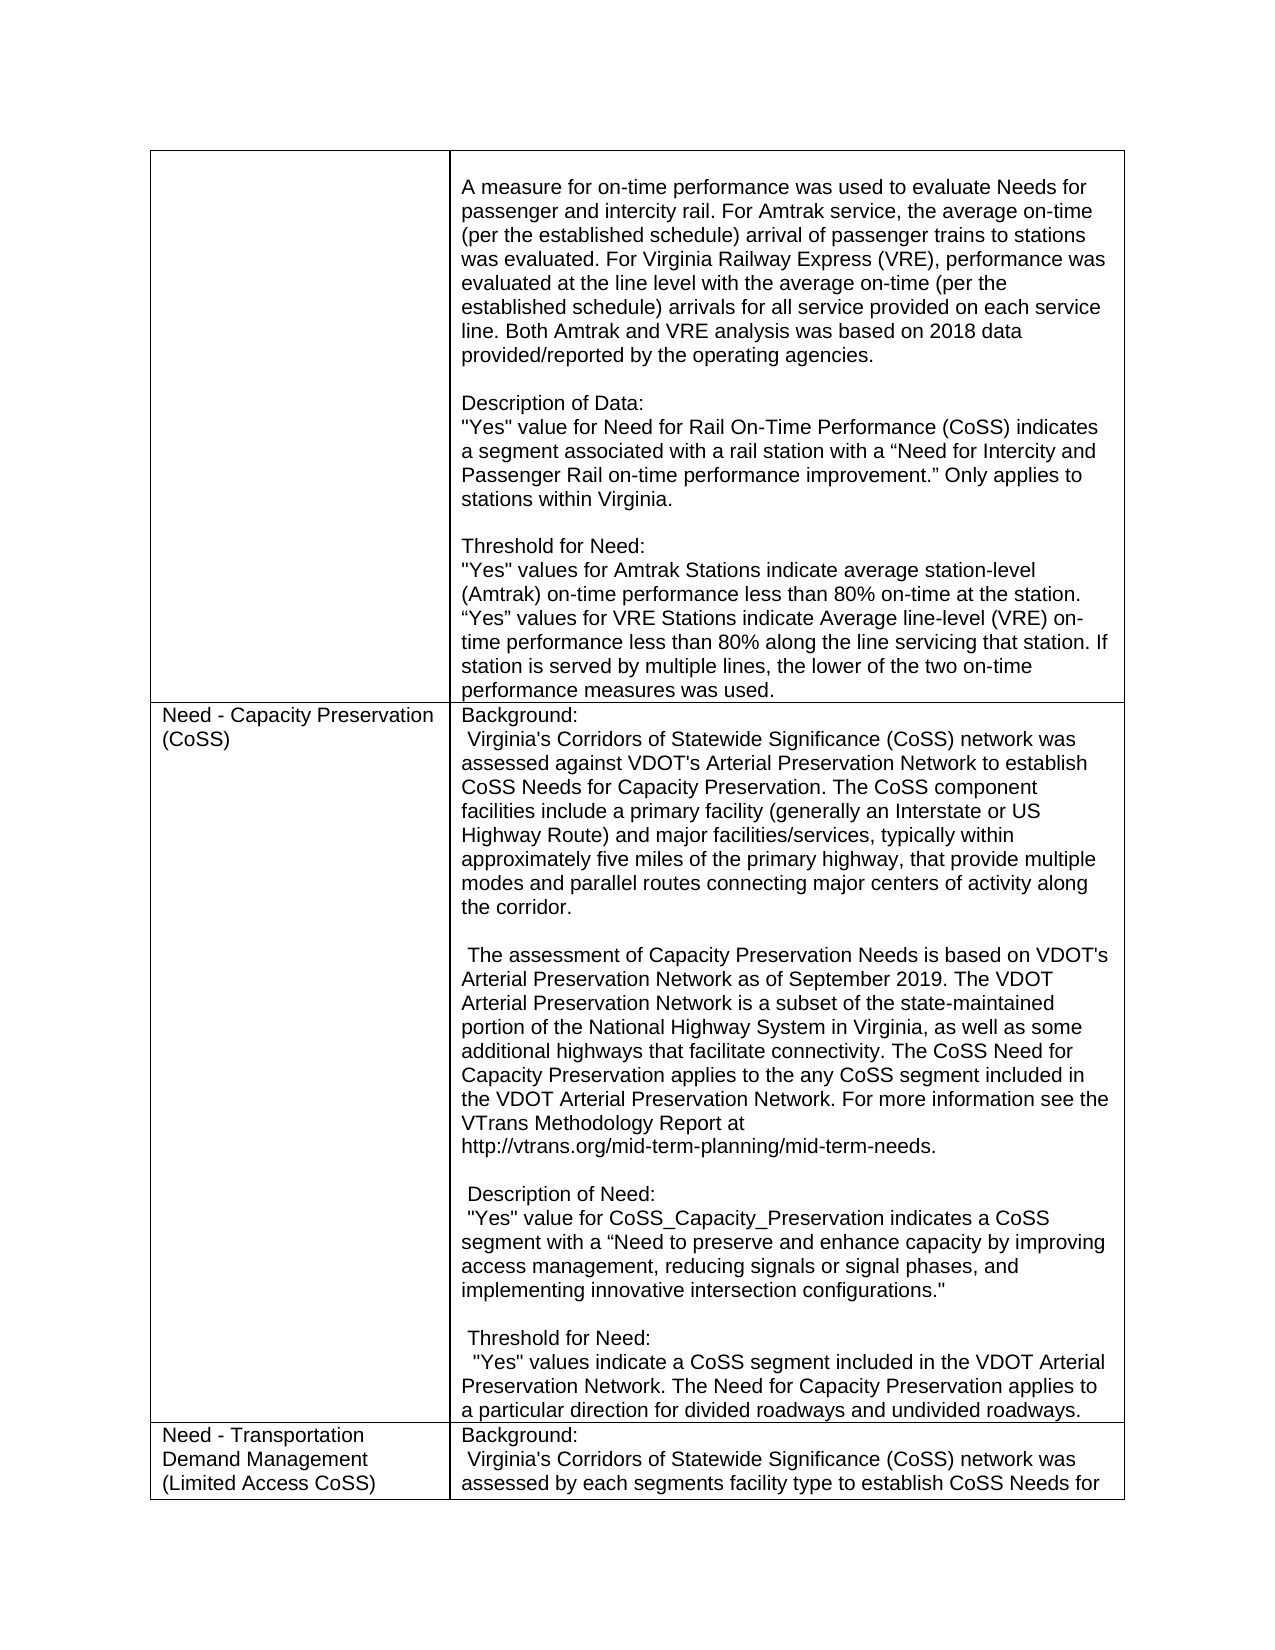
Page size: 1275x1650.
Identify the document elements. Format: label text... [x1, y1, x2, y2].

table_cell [451, 151, 1124, 702]
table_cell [151, 1423, 449, 1499]
table_cell Need - Capacity Preservation (CoSS) [151, 703, 449, 1422]
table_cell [451, 1423, 1124, 1499]
table_cell Background: Virginia's Corridors of Statewide Significance (CoSS) network was assessed against VDOT's Arterial Preservation Network to establish CoSS Needs for Capacity Preservation. The CoSS component facilities include a primary facility (generally an Interstate or US Highway Route) and major facilities/services, typically within approximately five miles of the primary highway, that provide multiple modes and parallel routes connecting major centers of activity along the corridor. The assessment of Capacity Preservation Needs is based on VDOT's Arterial Preservation Network as of September 2019. The VDOT Arterial Preservation Network is a subset of the state-maintained portion of the National Highway System in Virginia, as well as some additional highways that facilitate connectivity. The CoSS Need for Capacity Preservation applies to the any CoSS segment included in the VDOT Arterial Preservation Network. For more information see the VTrans Methodology Report at http://vtrans.org/mid-term-planning/mid-term-needs. Description of Need: "Yes" value for CoSS_Capacity_Preservation indicates a CoSS segment with a “Need to preserve and enhance capacity by improving access management, reducing signals or signal phases, and implementing innovative intersection configurations." Threshold for Need: "Yes" values indicate a CoSS segment included in the VDOT Arterial Preservation Network. The Need for Capacity Preservation applies to a particular direction for divided roadways and undivided roadways. [451, 703, 1124, 1422]
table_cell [151, 151, 449, 702]
